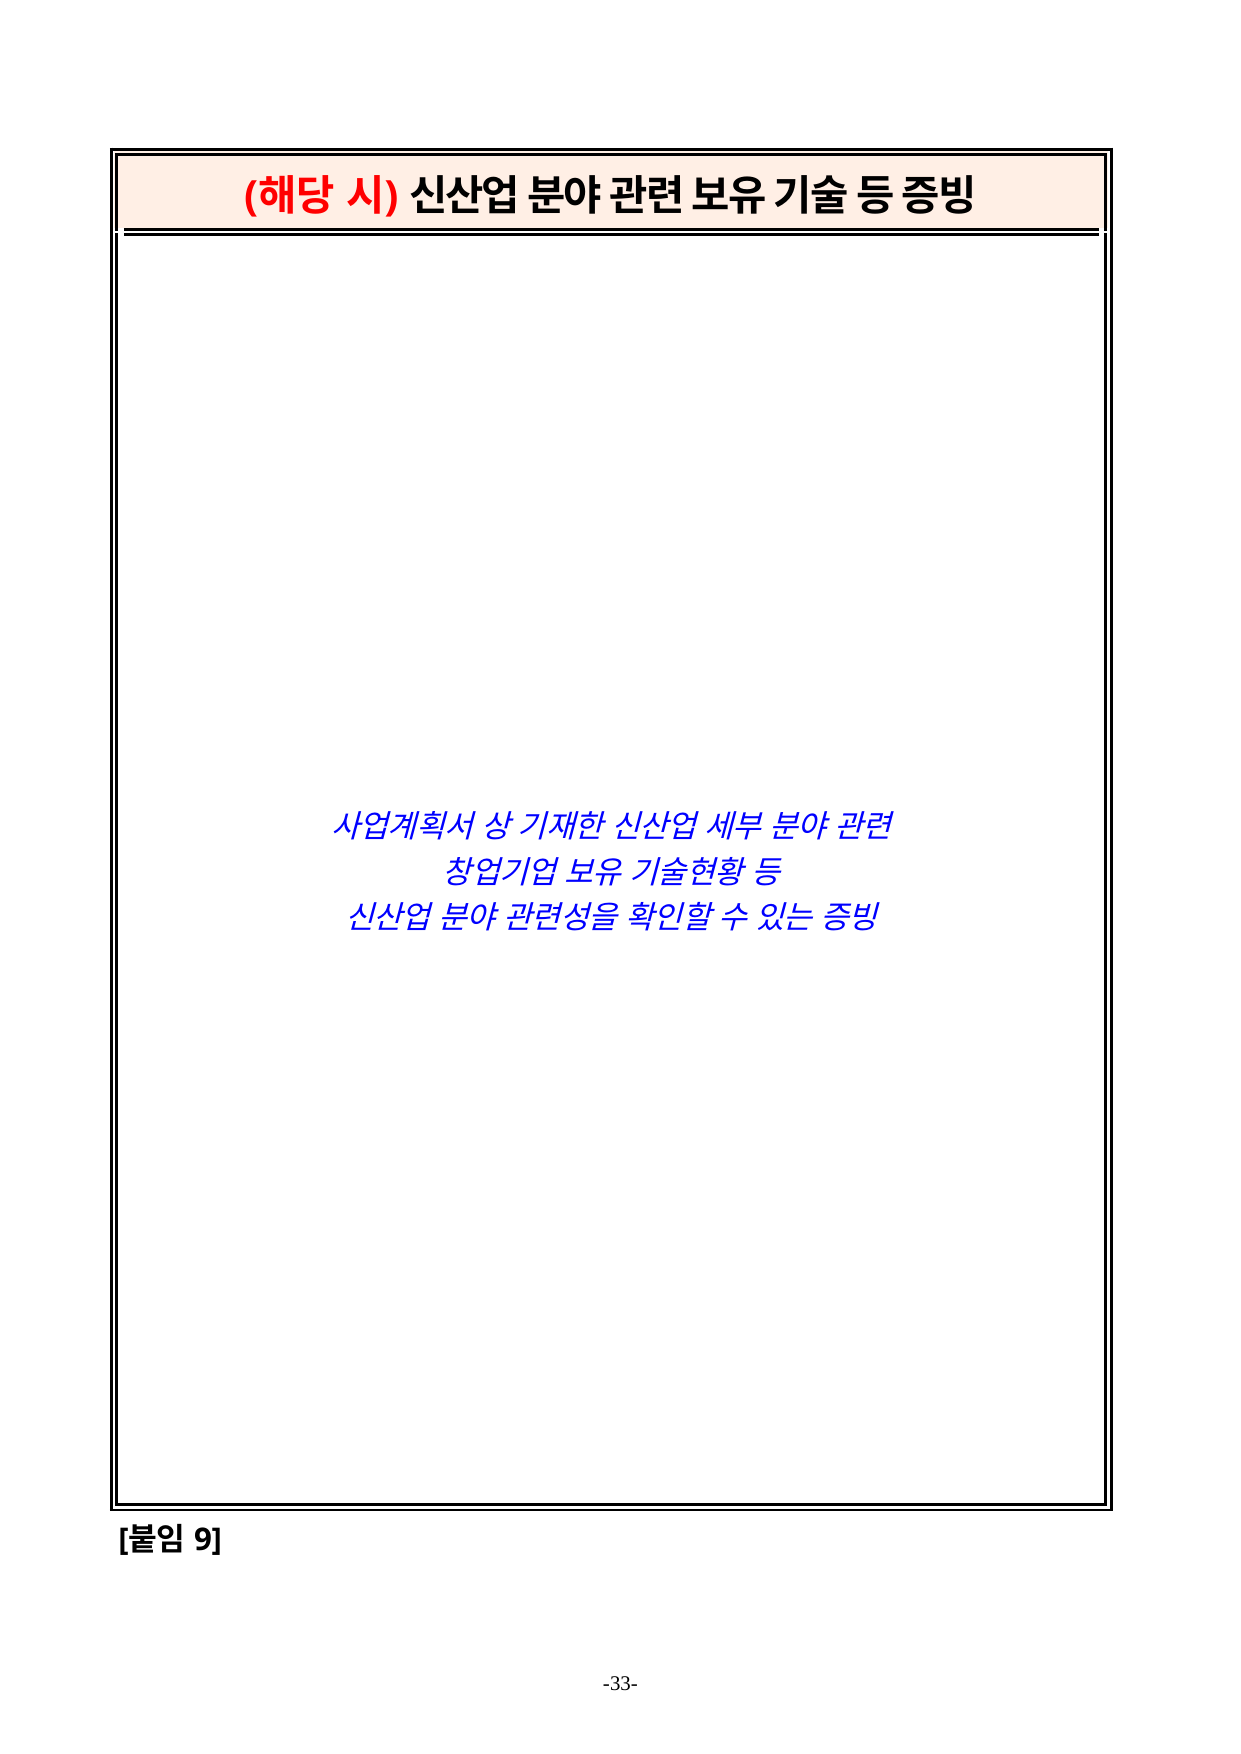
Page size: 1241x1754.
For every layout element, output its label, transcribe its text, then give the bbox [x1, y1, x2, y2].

table_cell 사업계획서 상 기재한 신산업 세부 분야 관련 창업기업 보유 기술현황 등 신산업 분야 관련성을 확인할 수 있는 증빙 [114, 228, 1108, 1503]
table_header (해당 시) 신산업 분야 관련 보유 기술 등 증빙 [118, 156, 1104, 228]
text [붙임 9] [118, 1514, 1122, 1559]
